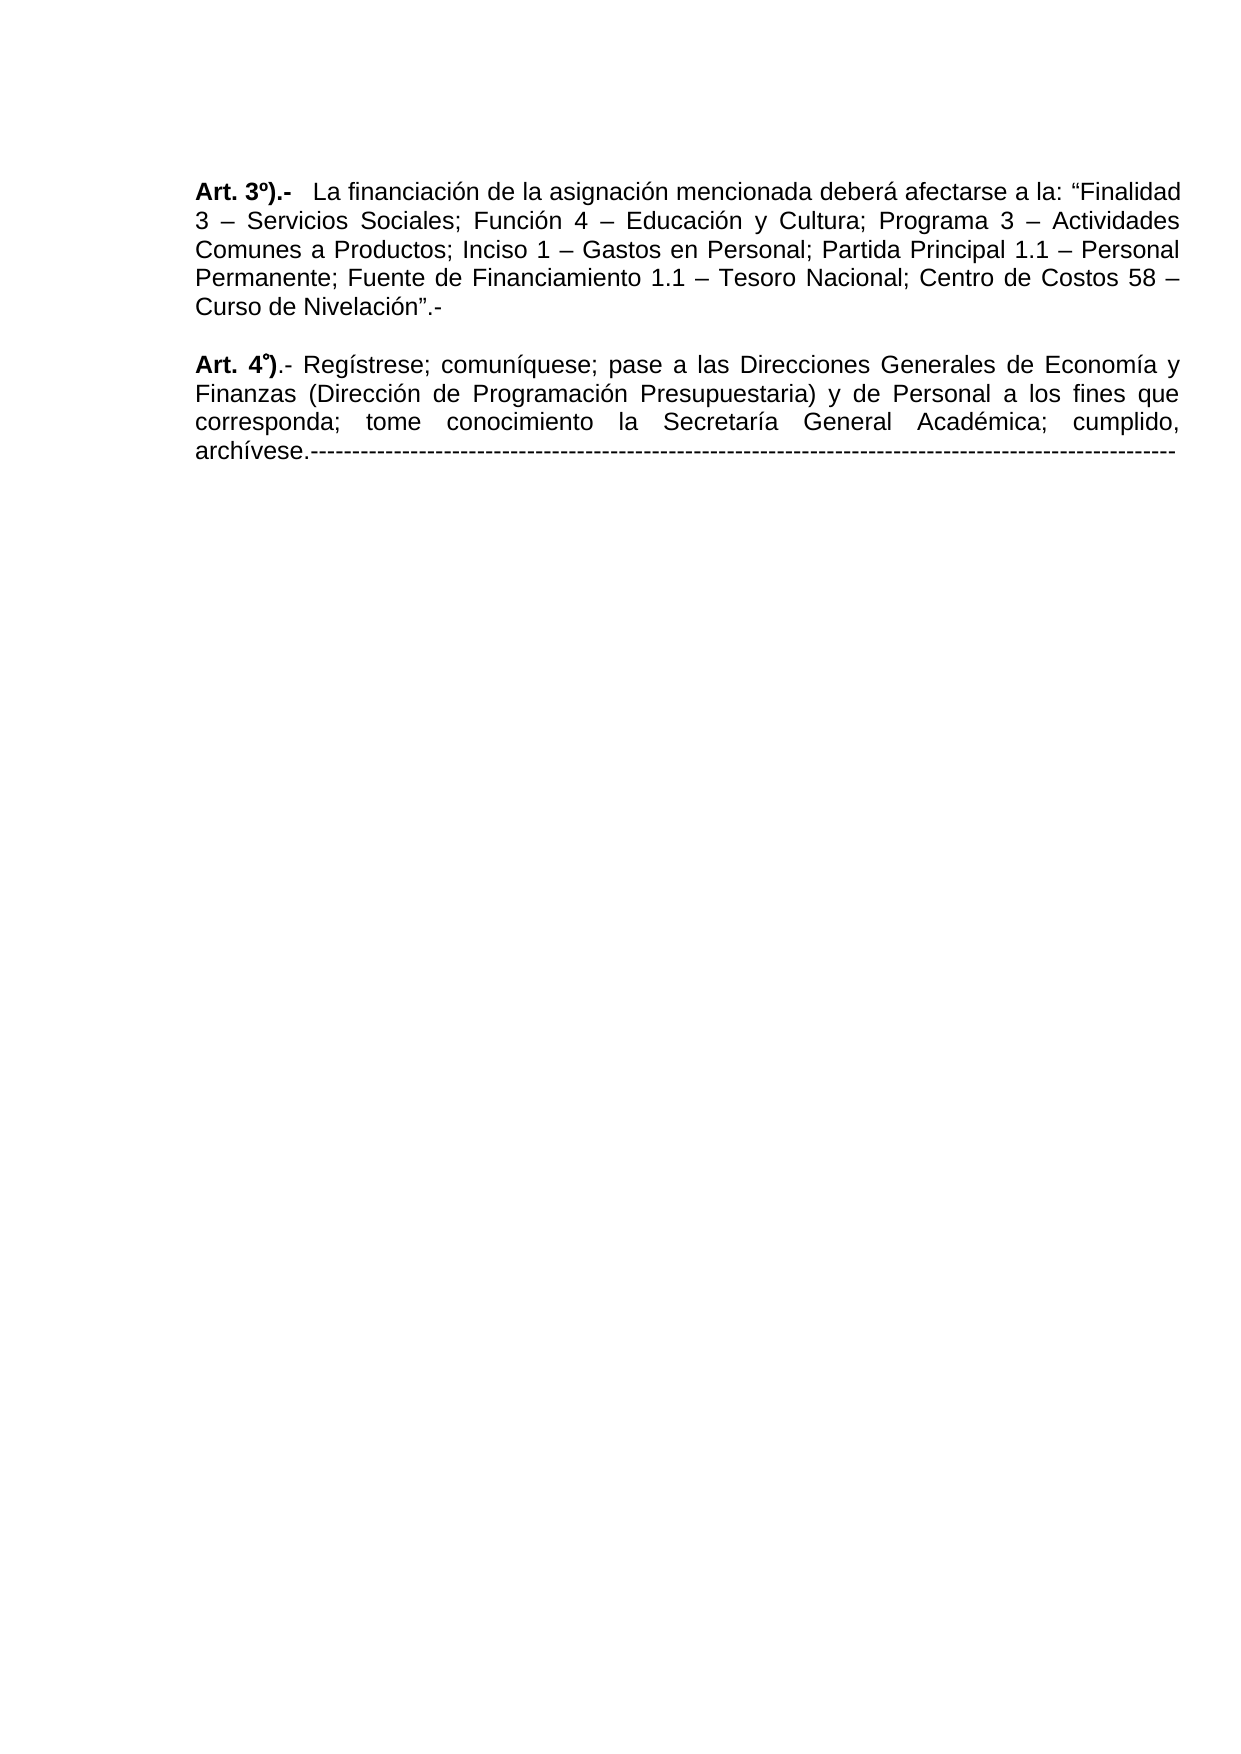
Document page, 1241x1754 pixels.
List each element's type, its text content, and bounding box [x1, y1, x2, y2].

text Art. 4).- Regístrese; comuníquese; pase a las Direcciones Generales de Economía y Finanzas (Dirección de Programación Presupuestaria) y de Personal a los fines que corresponda; tome conocimiento la Secretaría General Académica; cumplido, archívese.-------------------------------------------------------------------------------------------------------- [195, 350, 1181, 465]
text Art. 3º).- La financiación de la asignación mencionada deberá afectarse a la: “Finalidad 3 – Servicios Sociales; Función 4 – Educación y Cultura; Programa 3 – Actividades Comunes a Productos; Inciso 1 – Gastos en Personal; Partida Principal 1.1 – Personal Permanente; Fuente de Financiamiento 1.1 – Tesoro Nacional; Centro de Costos 58 – Curso de Nivelación”.- [195, 177, 1181, 321]
